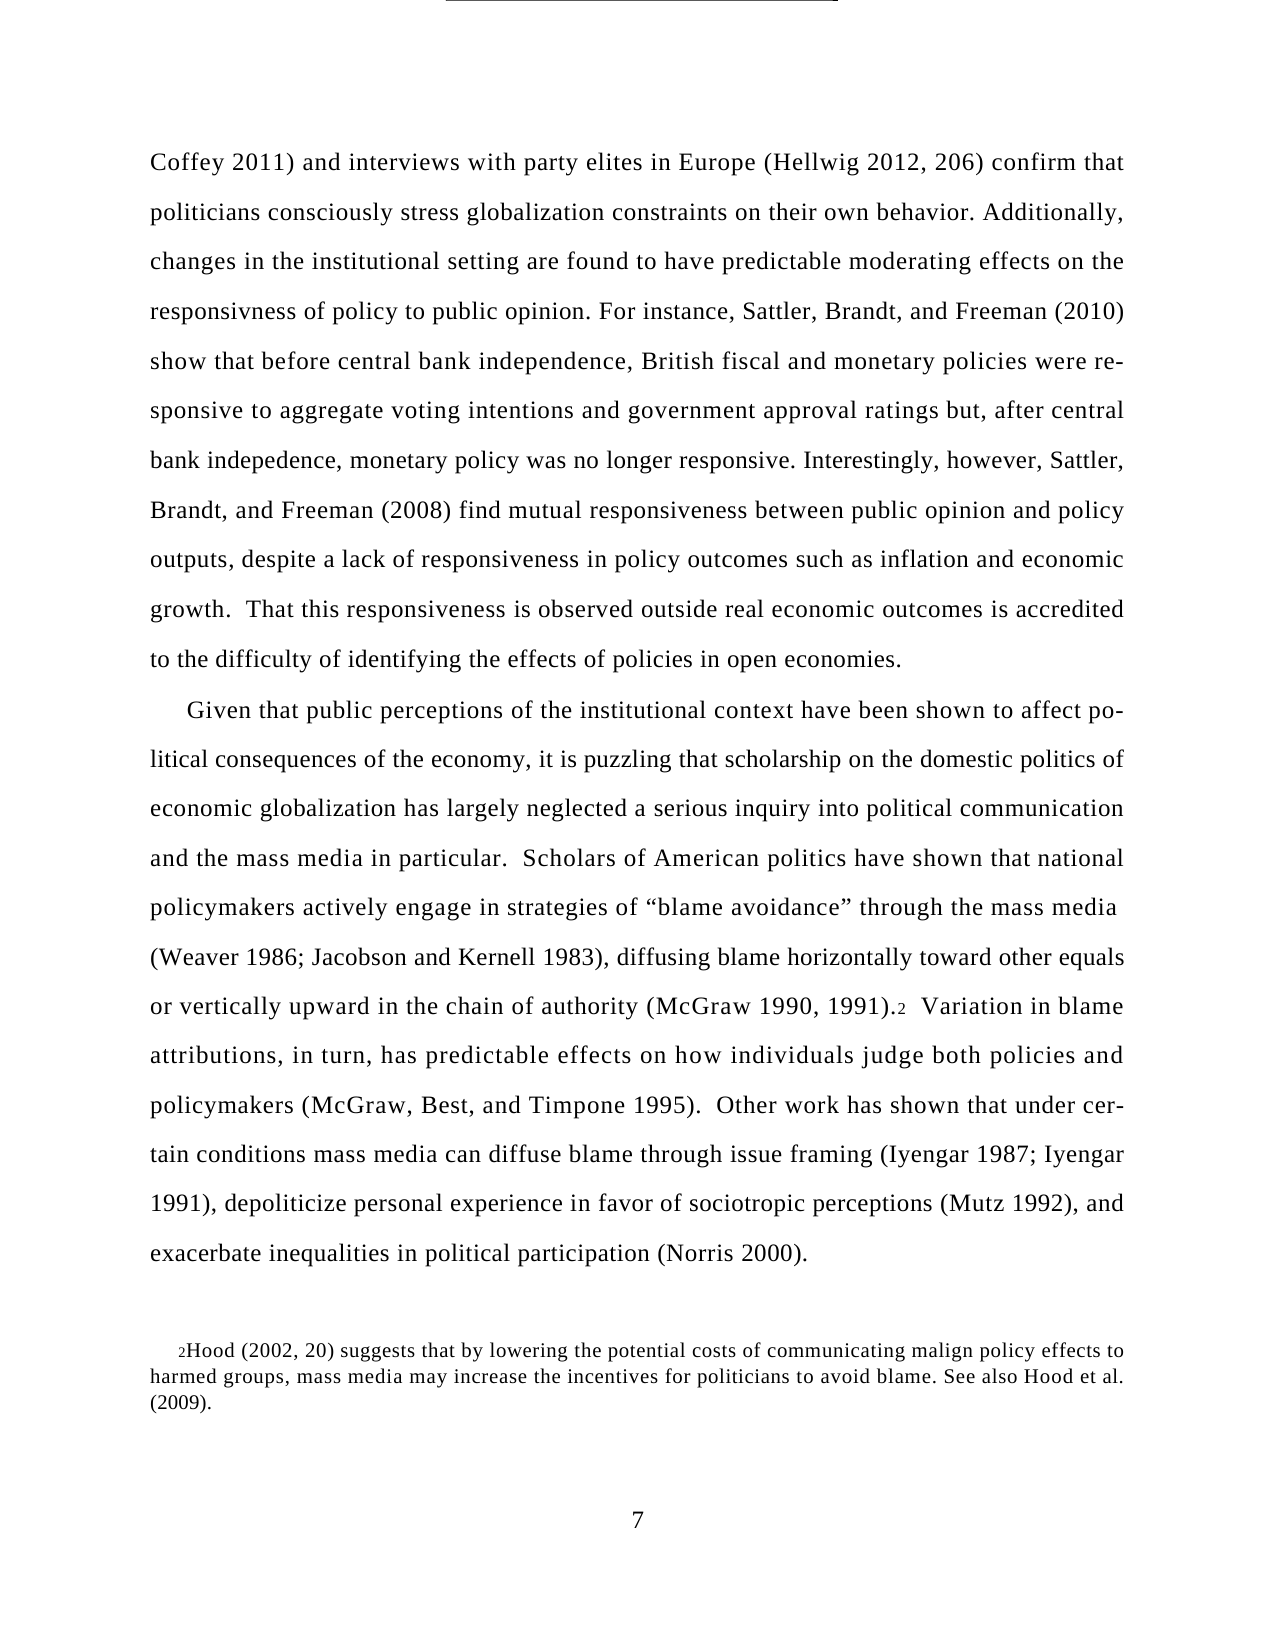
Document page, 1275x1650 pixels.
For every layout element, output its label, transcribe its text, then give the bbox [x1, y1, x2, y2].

text 2Hood (2002, 20) suggests that by lowering the potential costs of communicating malign policy effects to harmed groups, mass media may increase the incentives for politicians to avoid blame. See also Hood et al. (2009). [150, 1338, 1130, 1414]
text Coffey 2011) and interviews with party elites in Europe (Hellwig 2012, 206) confirm that politicians consciously stress globalization constraints on their own behavior. Additionally, changes in the institutional setting are found to have predictable moderating effects on the responsivness of policy to public opinion. For instance, Sattler, Brandt, and Freeman (2010) show that before central bank independence, British fiscal and monetary policies were re- sponsive to aggregate voting intentions and government approval ratings but, after central bank indepedence, monetary policy was no longer responsive. Interestingly, however, Sattler, Brandt, and Freeman (2008) find mutual responsiveness between public opinion and policy outputs, despite a lack of responsiveness in policy outcomes such as inflation and economic growth. That this responsiveness is observed outside real economic outcomes is accredited to the difficulty of identifying the effects of policies in open economies. [150, 147, 1132, 673]
text Given that public perceptions of the institutional context have been shown to affect po- litical consequences of the economy, it is puzzling that scholarship on the domestic politics of economic globalization has largely neglected a serious inquiry into political communication and the mass media in particular. Scholars of American politics have shown that national policymakers actively engage in strategies of “blame avoidance” through the mass media (Weaver 1986; Jacobson and Kernell 1983), diffusing blame horizontally toward other equals or vertically upward in the chain of authority (McGraw 1990, 1991).2 Variation in blame attributions, in turn, has predictable effects on how individuals judge both policies and policymakers (McGraw, Best, and Timpone 1995). Other work has shown that under cer- tain conditions mass media can diffuse blame through issue framing (Iyengar 1987; Iyengar 1991), depoliticize personal experience in favor of sociotropic perceptions (Mutz 1992), and exacerbate inequalities in political participation (Norris 2000). [150, 695, 1132, 1267]
text 7 [631, 1504, 1275, 1535]
